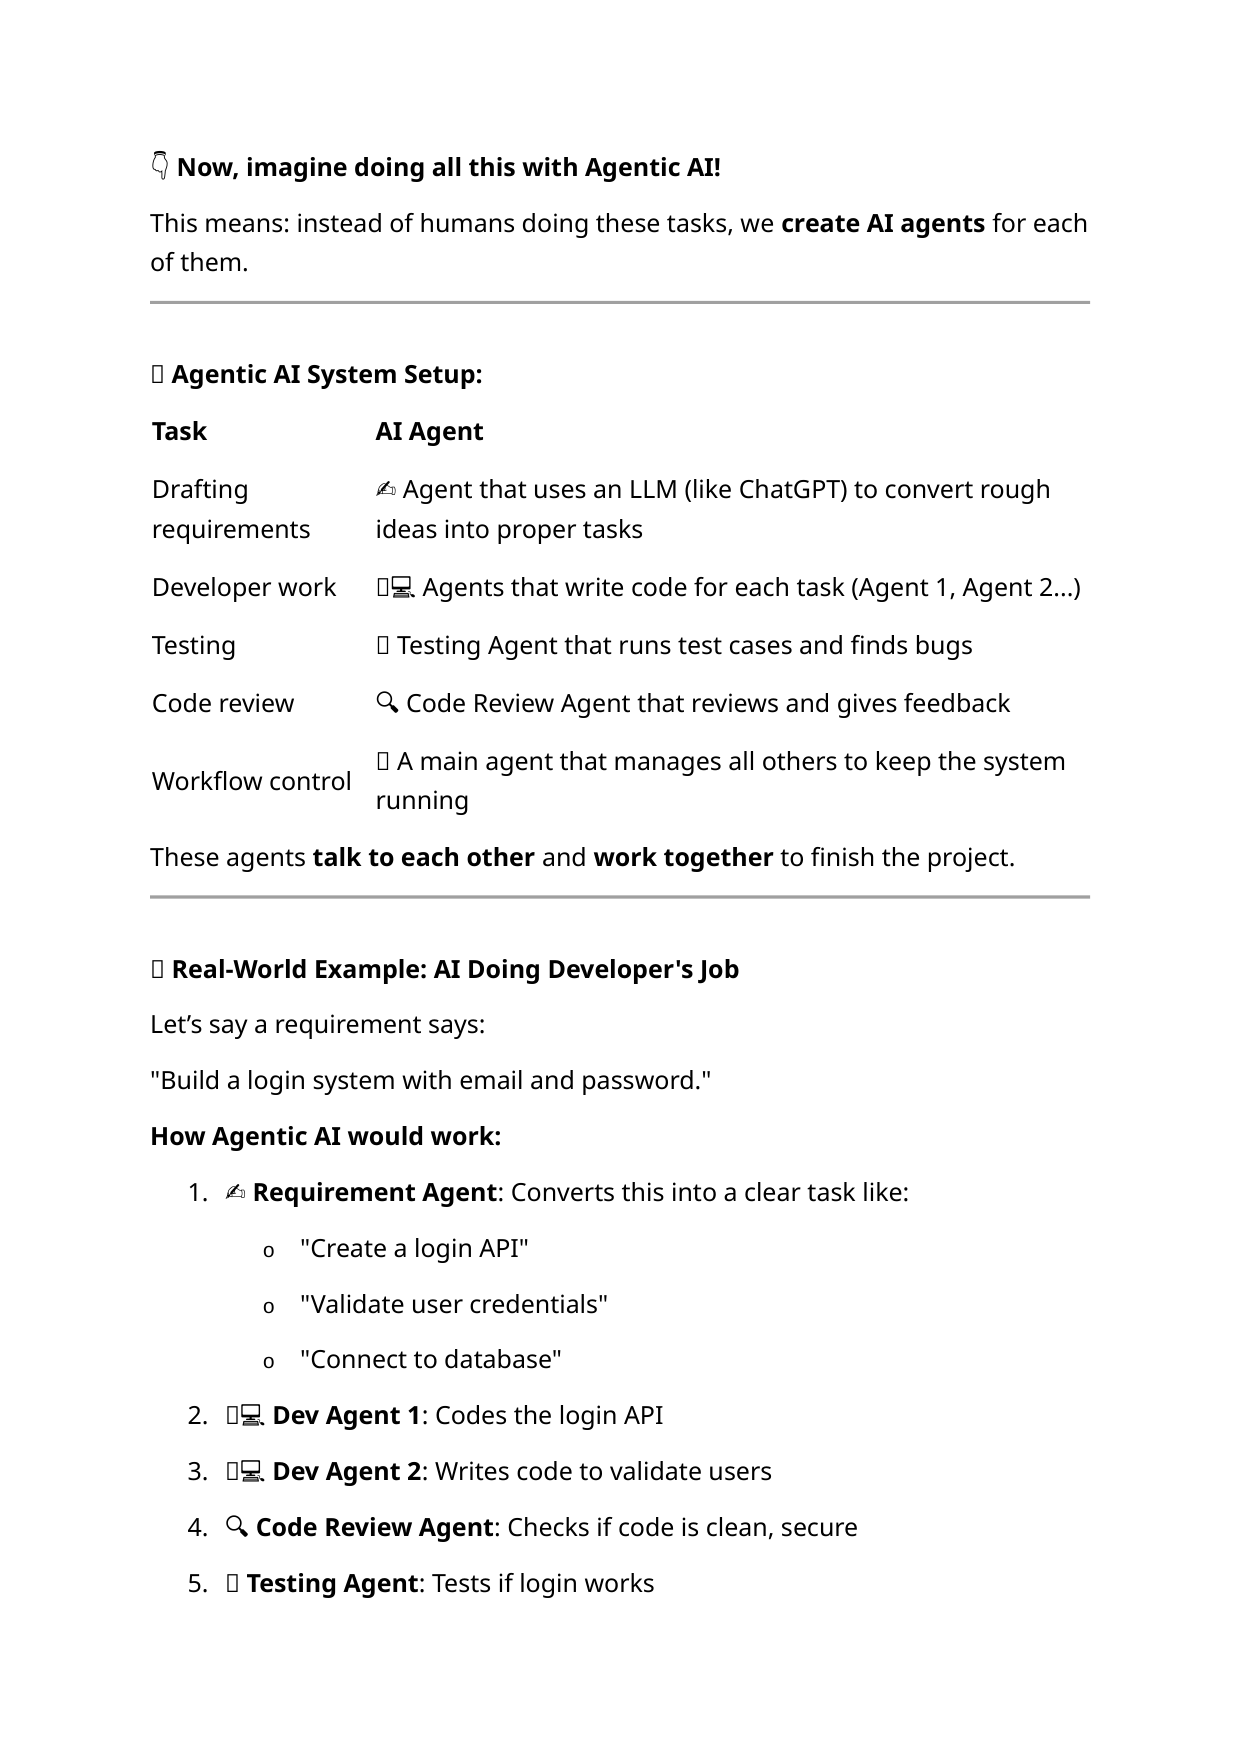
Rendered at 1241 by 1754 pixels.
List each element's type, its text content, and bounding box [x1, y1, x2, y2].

table_header AI Agent [374, 413, 1090, 471]
text How Agentic AI would work: [150, 1119, 1090, 1153]
table_cell 🧪 Testing Agent that runs test cases and finds bugs [374, 626, 1090, 684]
table_cell Testing [150, 626, 374, 684]
table_cell Workflow control [150, 742, 374, 839]
list 👨‍💻 Dev Agent 2: Writes code to validate users [187, 1454, 1090, 1488]
list 🔍 Code Review Agent: Checks if code is clean, secure [187, 1509, 1090, 1544]
text These agents talk to each other and work together to finish the project. [150, 839, 1090, 874]
list 👨‍💻 Dev Agent 1: Codes the login API [187, 1398, 1090, 1432]
text Let’s say a requirement says: [150, 1007, 1090, 1041]
list "Connect to database" [262, 1342, 1090, 1376]
table_cell 🔍 Code Review Agent that reviews and gives feedback [374, 684, 1090, 742]
list ✍️ Requirement Agent: Converts this into a clear task like: [187, 1174, 1090, 1209]
list "Create a login API" [262, 1230, 1090, 1264]
table_cell 👨‍💻 Agents that write code for each task (Agent 1, Agent 2...) [374, 568, 1090, 626]
table_cell ✍️ Agent that uses an LLM (like ChatGPT) to convert rough ideas into proper tasks [374, 471, 1090, 568]
table_header Task [150, 413, 374, 471]
table_cell Developer work [150, 568, 374, 626]
table_cell Drafting requirements [150, 471, 374, 568]
text 🤖 Real-World Example: AI Doing Developer's Job [150, 951, 1090, 985]
text This means: instead of humans doing these tasks, we create AI agents for each of them. [150, 206, 1090, 279]
table_cell 🧭 A main agent that manages all others to keep the system running [374, 742, 1090, 839]
table_cell Code review [150, 684, 374, 742]
text 🧩 Agentic AI System Setup: [150, 357, 1090, 391]
text "Build a login system with email and password." [150, 1063, 1090, 1097]
text 👇 Now, imagine doing all this with Agentic AI! [150, 150, 1090, 184]
list 🧪 Testing Agent: Tests if login works [187, 1565, 1090, 1599]
list "Validate user credentials" [262, 1286, 1090, 1320]
